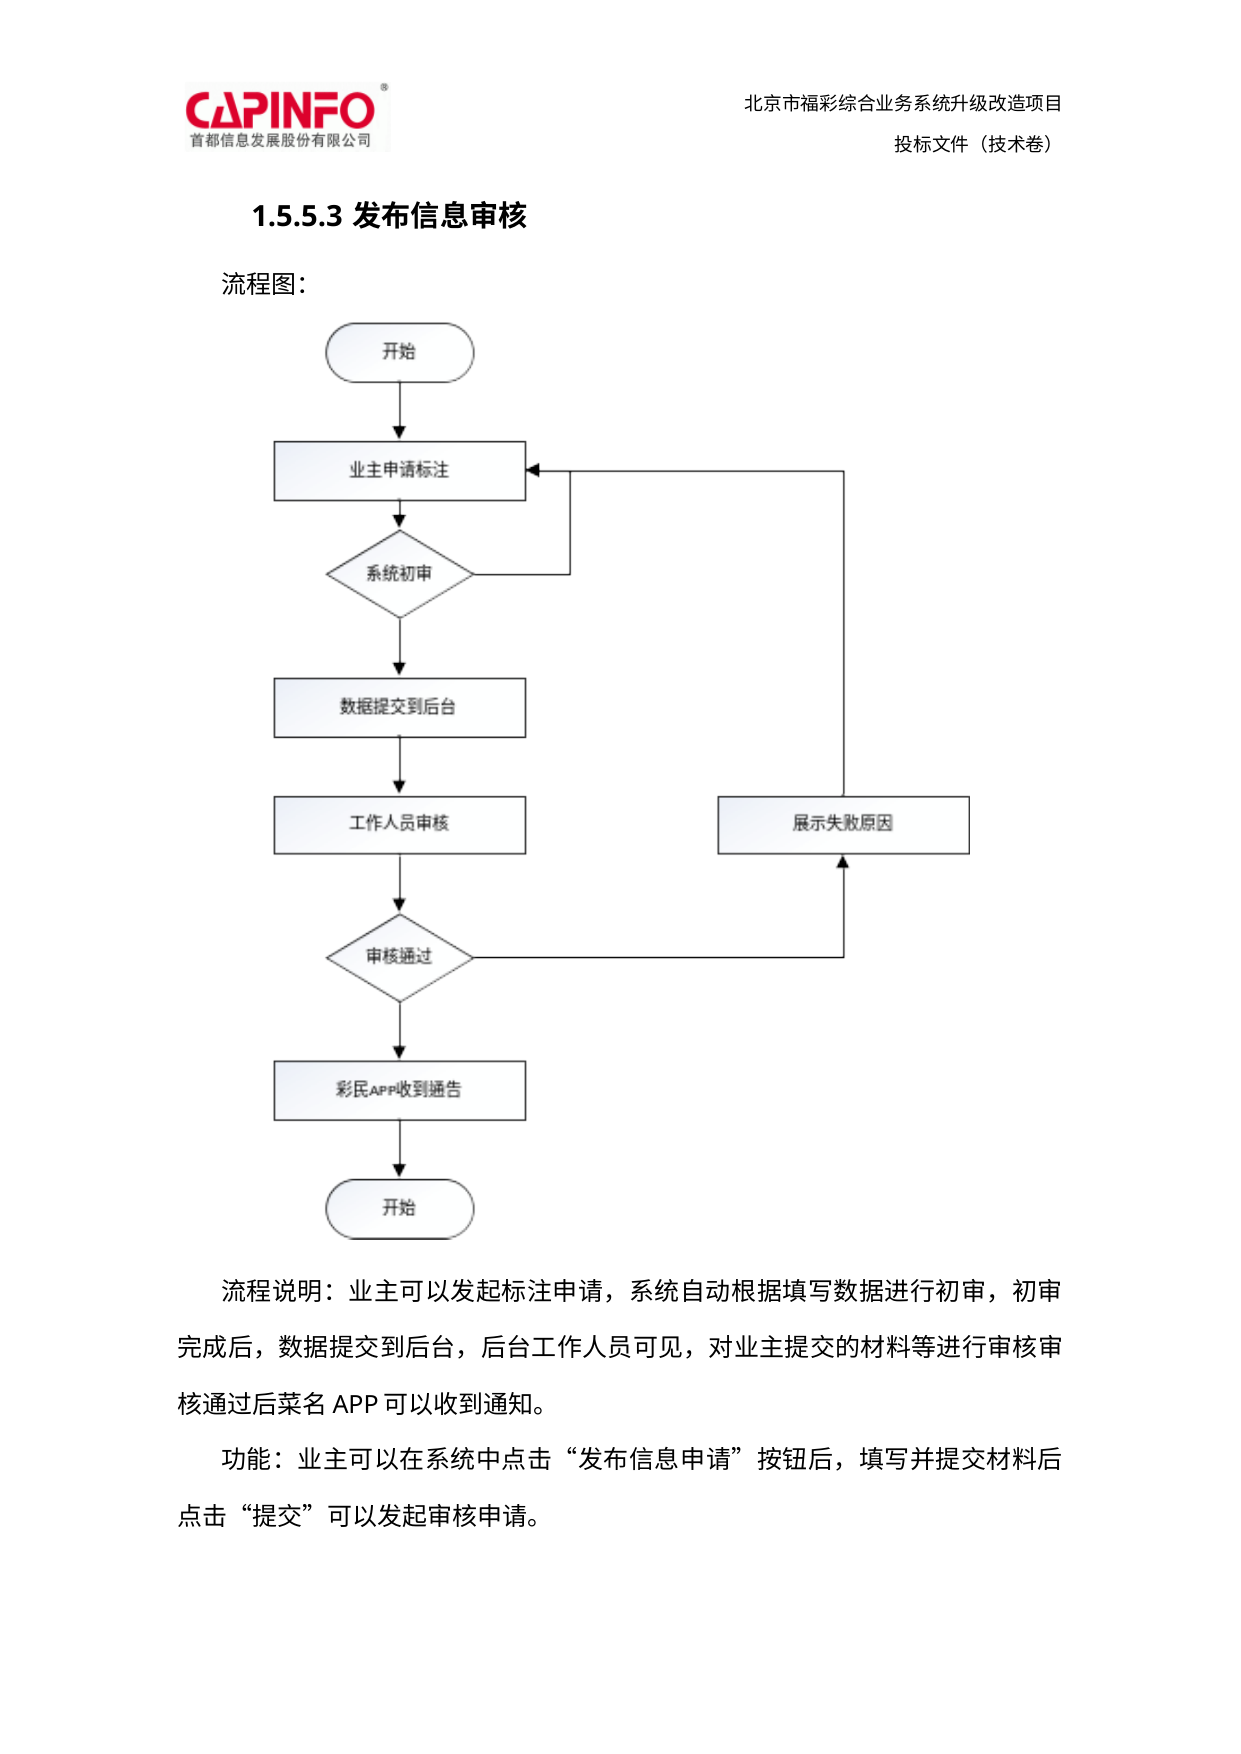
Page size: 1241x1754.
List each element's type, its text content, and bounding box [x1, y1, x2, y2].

subtitle 发布信息审核 [251, 176, 1063, 251]
text 功能：业主可以在系统中点击“发布信息申请”按钮后，填写并提交材料后点击“提交”可以发起审核申请。 [177, 1439, 1063, 1533]
text 流程图： [177, 263, 1063, 301]
text 流程说明：业主可以发起标注申请，系统自动根据填写数据进行初审，初审完成后，数据提交到后台，后台工作人员可见，对业主提交的材料等进行审核审核通过后菜名APP可以收到通知。 [177, 1271, 1063, 1421]
